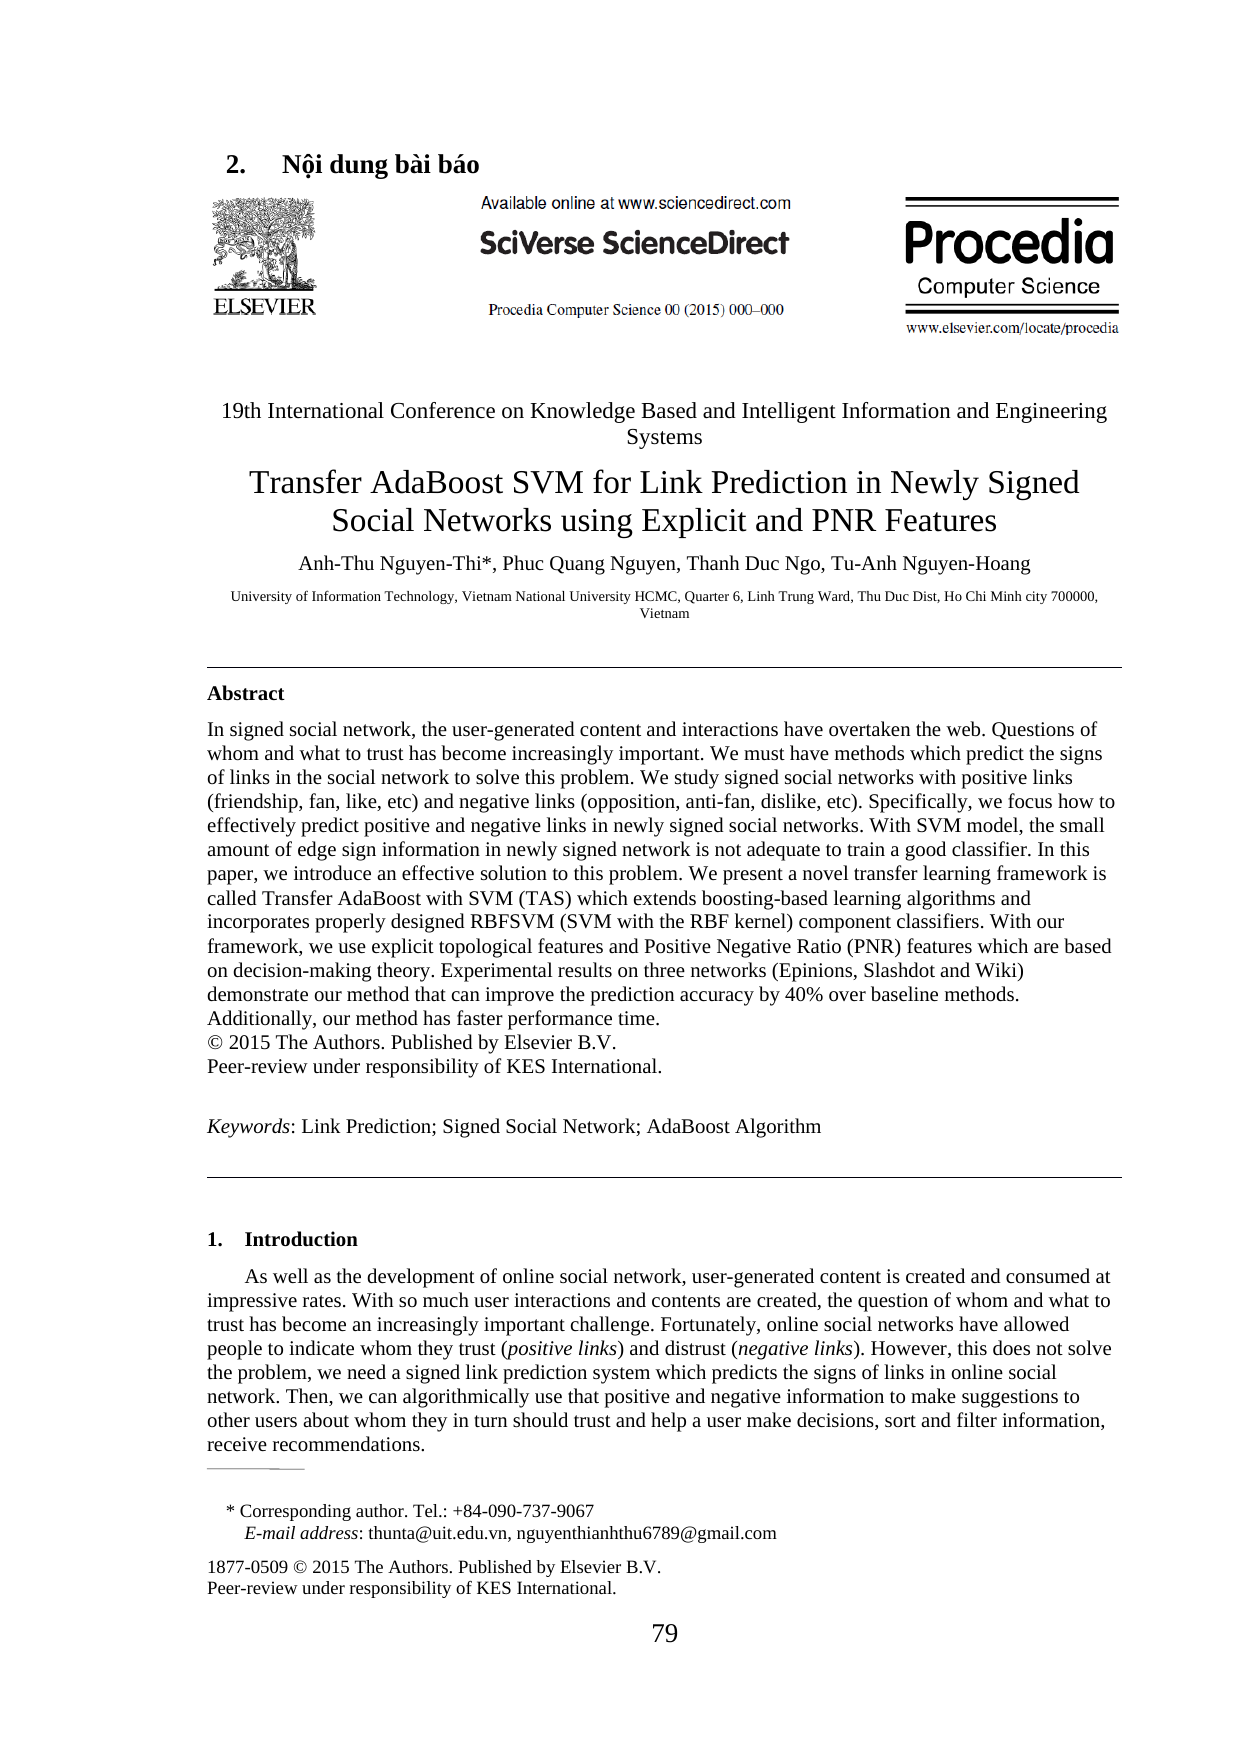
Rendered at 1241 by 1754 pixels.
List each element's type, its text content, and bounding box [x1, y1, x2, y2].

text Anh-Thu Nguyen-Thi*, Phuc Quang Nguyen, Thanh Duc Ngo, Tu-Anh Nguyen-Hoang [207, 551, 1122, 575]
text As well as the development of online social network, user-generated content is created and consumed at impressive rates. With so much user interactions and contents are created, the question of whom and what to trust has become an increasingly important challenge. Fortunately, online social networks have allowed people to indicate whom they trust (positive links) and distrust (negative links). However, this does not solve the problem, we need a signed link prediction system which predicts the signs of links in online social network. Then, we can algorithmically use that positive and negative information to make suggestions to other users about whom they in turn should trust and help a user make decisions, sort and filter information, receive recommendations. [207, 1264, 1122, 1456]
list Nội dung bài báo [226, 148, 1122, 179]
text 19th International Conference on Knowledge Based and Intelligent Information and Engineering Systems [207, 397, 1122, 449]
picture [207, 194, 1122, 335]
text  2015 The Authors. Published by Elsevier B.V. [207, 1030, 1122, 1054]
text Transfer AdaBoost SVM for Link Prediction in Newly Signed Social Networks using Explicit and PNR Features [207, 462, 1122, 538]
text * Corresponding author. Tel.: +84-090-737-9067 [207, 1500, 1122, 1522]
text Peer-review under responsibility of KES International. [207, 1054, 1122, 1078]
text Peer-review under responsibility of KES International. [207, 1577, 1122, 1599]
list Introduction [207, 1227, 1122, 1251]
text In signed social network, the user-generated content and interactions have overtaken the web. Questions of whom and what to trust has become increasingly important. We must have methods which predict the signs of links in the social network to solve this problem. We study signed social networks with positive links (friendship, fan, like, etc) and negative links (opposition, anti-fan, dislike, etc). Specifically, we focus how to effectively predict positive and negative links in newly signed social networks. With SVM model, the small amount of edge sign information in newly signed network is not adequate to train a good classifier. In this paper, we introduce an effective solution to this problem. We present a novel transfer learning framework is called Transfer AdaBoost with SVM (TAS) which extends boosting-based learning algorithms and incorporates properly designed RBFSVM (SVM with the RBF kernel) component classifiers. With our framework, we use explicit topological features and Positive Negative Ratio (PNR) features which are based on decision-making theory. Experimental results on three networks (Epinions, Slashdot and Wiki) demonstrate our method that can improve the prediction accuracy by 40% over baseline methods. Additionally, our method has faster performance time. [207, 717, 1122, 1030]
text 1877-0509  2015 The Authors. Published by Elsevier B.V. [207, 1556, 1122, 1577]
text Abstract [207, 680, 1122, 704]
text University of Information Technology, Vietnam National University HCMC, Quarter 6, Linh Trung Ward, Thu Duc Dist, Ho Chi Minh city 700000, Vietnam [207, 588, 1122, 621]
text Keywords: Link Prediction; Signed Social Network; AdaBoost Algorithm [207, 1114, 1122, 1138]
text E-mail address: thunta@uit.edu.vn, nguyenthianhthu6789@gmail.com [207, 1522, 1122, 1543]
